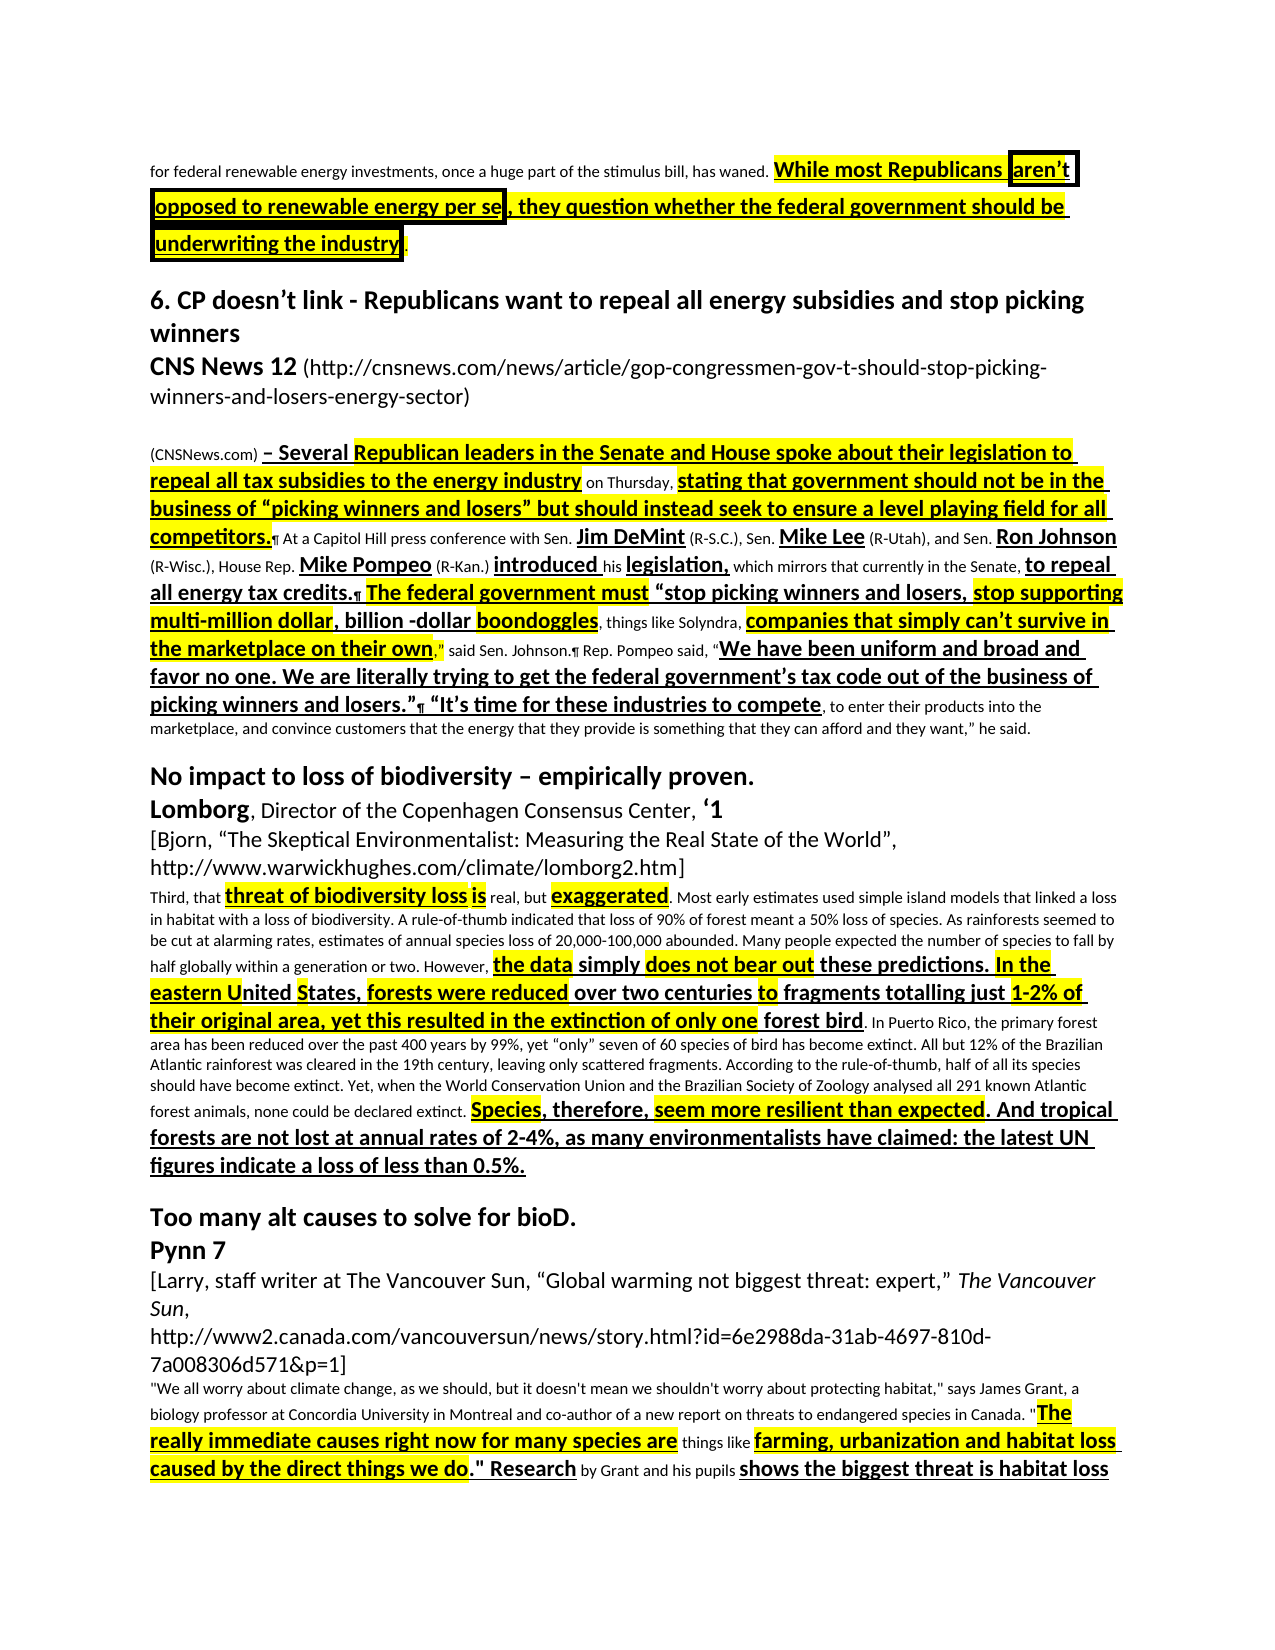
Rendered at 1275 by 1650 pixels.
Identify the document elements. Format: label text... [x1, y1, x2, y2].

subtitle 6. CP doesn’t link - Republicans want to repeal all energy subsidies and stop picking winners [150, 283, 1125, 349]
text [Larry, staff writer at The Vancouver Sun, “Global warming not biggest threat: expert,” The Vancouver Sun, [150, 1266, 1125, 1322]
text (CNSNews.com) – Several Republican leaders in the Senate and House spoke about their legislation to repeal all tax subsidies to the energy industry on Thursday, stating that government should not be in the business of “picking winners and losers” but should instead seek to ensure a level playing field for all competitors.¶ At a Capitol Hill press conference with Sen. Jim DeMint (R-S.C.), Sen. Mike Lee (R-Utah), and Sen. Ron Johnson (R-Wisc.), House Rep. Mike Pompeo (R-Kan.) introduced his legislation, which mirrors that currently in the Senate, to repeal all energy tax credits.¶ The federal government must “stop picking winners and losers, stop supporting multi-million dollar, billion -dollar boondoggles, things like Solyndra, companies that simply can’t survive in the marketplace on their own,” said Sen. Johnson.¶ Rep. Pompeo said, “We have been uniform and broad and favor no one. We are literally trying to get the federal government’s tax code out of the business of picking winners and losers.”¶ “It’s time for these industries to compete, to enter their products into the marketplace, and convince customers that the energy that they provide is something that they can afford and they want,” he said. [150, 438, 1125, 739]
text Lomborg, Director of the Copenhagen Consensus Center, ‘1 [150, 792, 1125, 826]
subtitle Too many alt causes to solve for bioD. [150, 1200, 1125, 1233]
text Pynn 7 [150, 1233, 1125, 1266]
text [Bjorn, “The Skeptical Environmentalist: Measuring the Real State of the World”, [150, 826, 1125, 853]
subtitle No impact to loss of biodiversity – empirically proven. [150, 759, 1125, 792]
text http://www2.canada.com/vancouversun/news/story.html?id=6e2988da-31ab-4697-810d-7a008306d571&p=1] [150, 1322, 1125, 1378]
text CNS News 12 (http://cnsnews.com/news/article/gop-congressmen-gov-t-should-stop-picking-winners-and-losers-energy-sector) [150, 349, 1125, 410]
text http://www.warwickhughes.com/climate/lomborg2.htm] [150, 853, 1125, 882]
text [150, 150, 1125, 262]
text Third, that threat of biodiversity loss is real, but exaggerated. Most early estimates used simple island models that linked a loss in habitat with a loss of biodiversity. A rule-of-thumb indicated that loss of 90% of forest meant a 50% loss of species. As rainforests seemed to be cut at alarming rates, estimates of annual species loss of 20,000-100,000 abounded. Many people expected the number of species to fall by half globally within a generation or two. However, the data simply does not bear out these predictions. In the eastern United States, forests were reduced over two centuries to fragments totalling just 1-2% of their original area, yet this resulted in the extinction of only one forest bird. In Puerto Rico, the primary forest area has been reduced over the past 400 years by 99%, yet “only” seven of 60 species of bird has become extinct. All but 12% of the Brazilian Atlantic rainforest was cleared in the 19th century, leaving only scattered fragments. According to the rule-of-thumb, half of all its species should have become extinct. Yet, when the World Conservation Union and the Brazilian Society of Zoology analysed all 291 known Atlantic forest animals, none could be declared extinct. Species, therefore, seem more resilient than expected. And tropical forests are not lost at annual rates of 2-4%, as many environmentalists have claimed: the latest UN figures indicate a loss of less than 0.5%. [150, 882, 1125, 1179]
